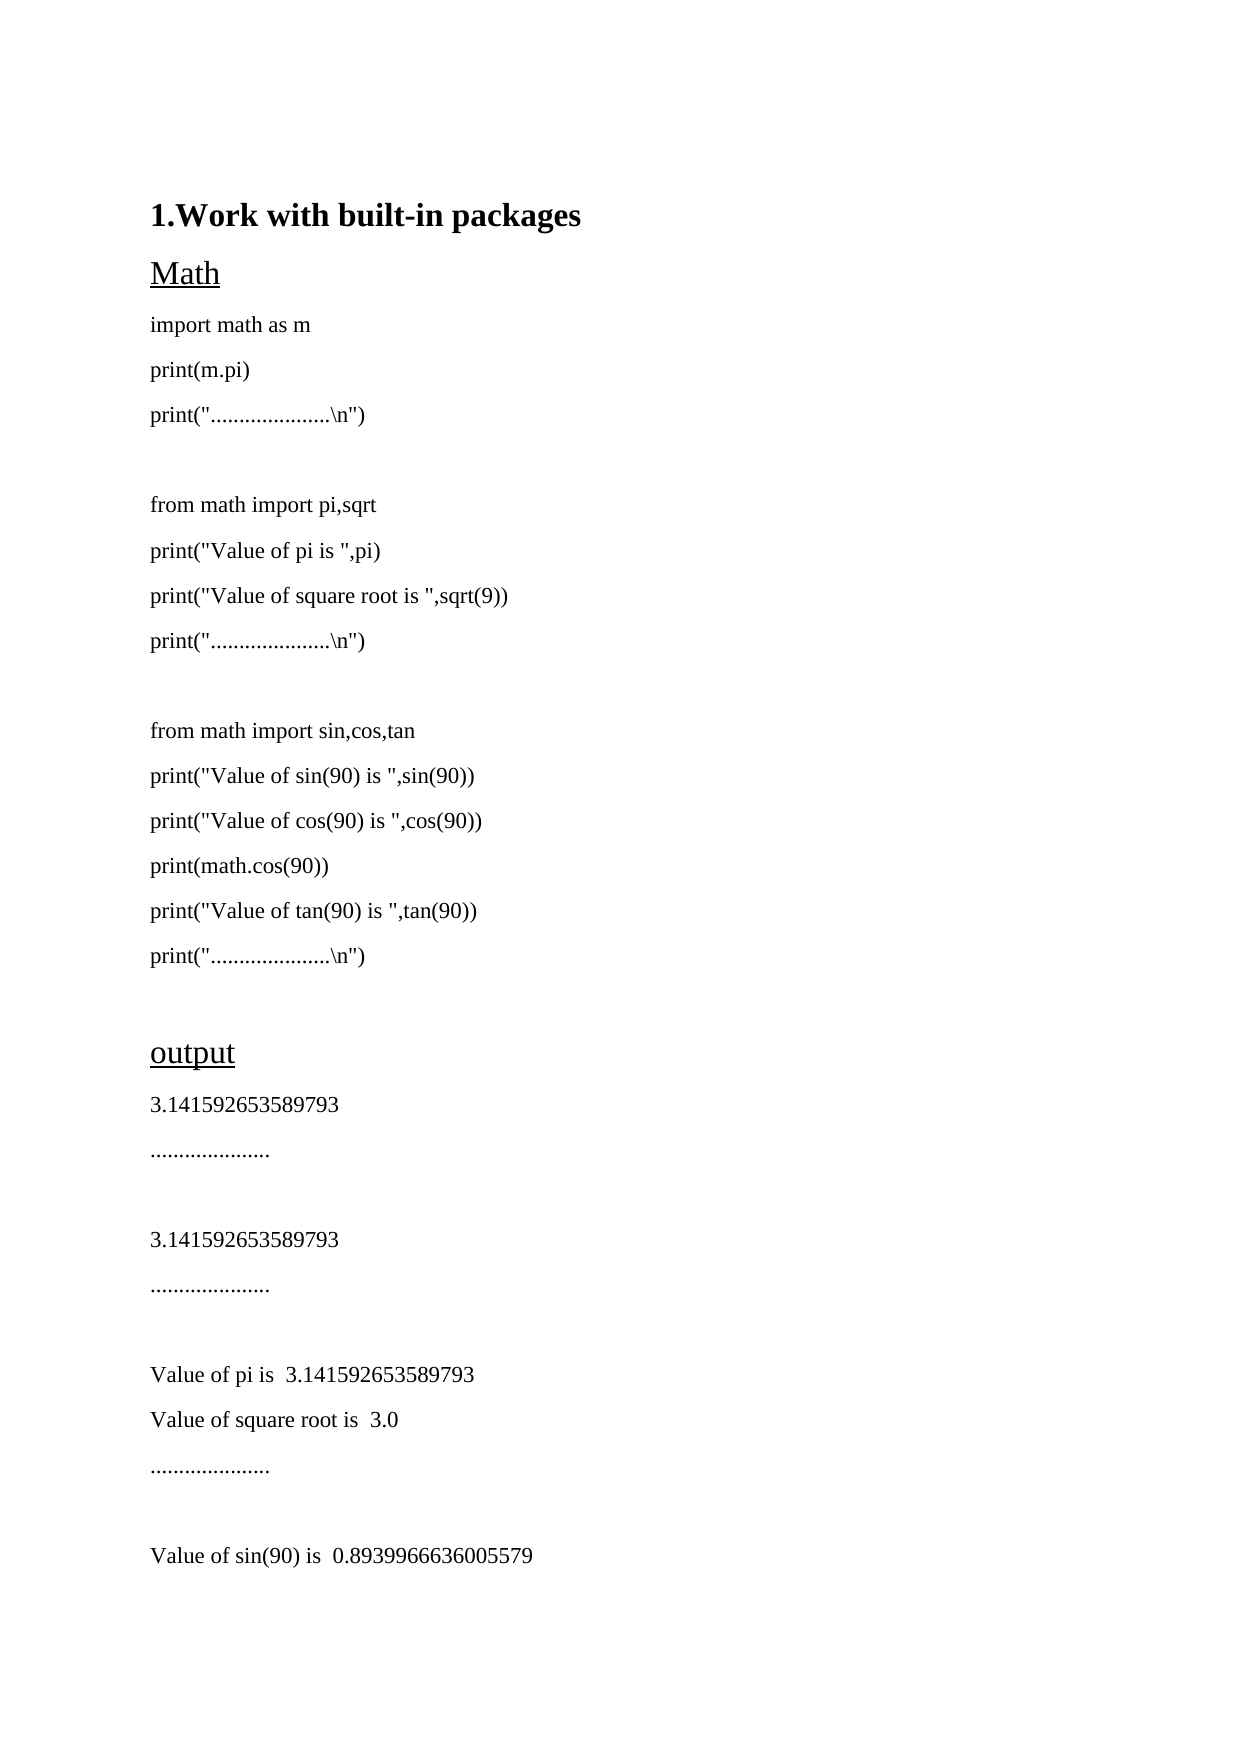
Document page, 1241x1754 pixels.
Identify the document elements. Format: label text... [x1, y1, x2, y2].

text from math import sin,cos,tan [150, 717, 1090, 743]
text import math as m [150, 311, 1090, 337]
text print("Value of pi is ",pi) [150, 537, 1090, 563]
text Value of sin(90) is 0.8939966636005579 [150, 1542, 1090, 1568]
text 1.Work with built-in packages [150, 195, 1090, 233]
text from math import pi,sqrt [150, 492, 1090, 518]
text ..................... [150, 1271, 1090, 1298]
text Value of pi is 3.141592653589793 [150, 1361, 1090, 1388]
text print(math.cos(90)) [150, 852, 1090, 879]
text print("Value of tan(90) is ",tan(90)) [150, 897, 1090, 924]
text Math [150, 253, 1090, 291]
text 3.141592653589793 [150, 1091, 1090, 1117]
text print(".....................\n") [150, 943, 1090, 969]
text output [150, 1033, 1090, 1071]
text print("Value of sin(90) is ",sin(90)) [150, 762, 1090, 788]
text print("Value of square root is ",sqrt(9)) [150, 582, 1090, 608]
text ..................... [150, 1452, 1090, 1478]
text print("Value of cos(90) is ",cos(90)) [150, 807, 1090, 834]
text print(".....................\n") [150, 401, 1090, 428]
text print(m.pi) [150, 356, 1090, 383]
text ..................... [150, 1136, 1090, 1162]
text print(".....................\n") [150, 627, 1090, 653]
text 3.141592653589793 [150, 1226, 1090, 1252]
text Value of square root is 3.0 [150, 1407, 1090, 1433]
